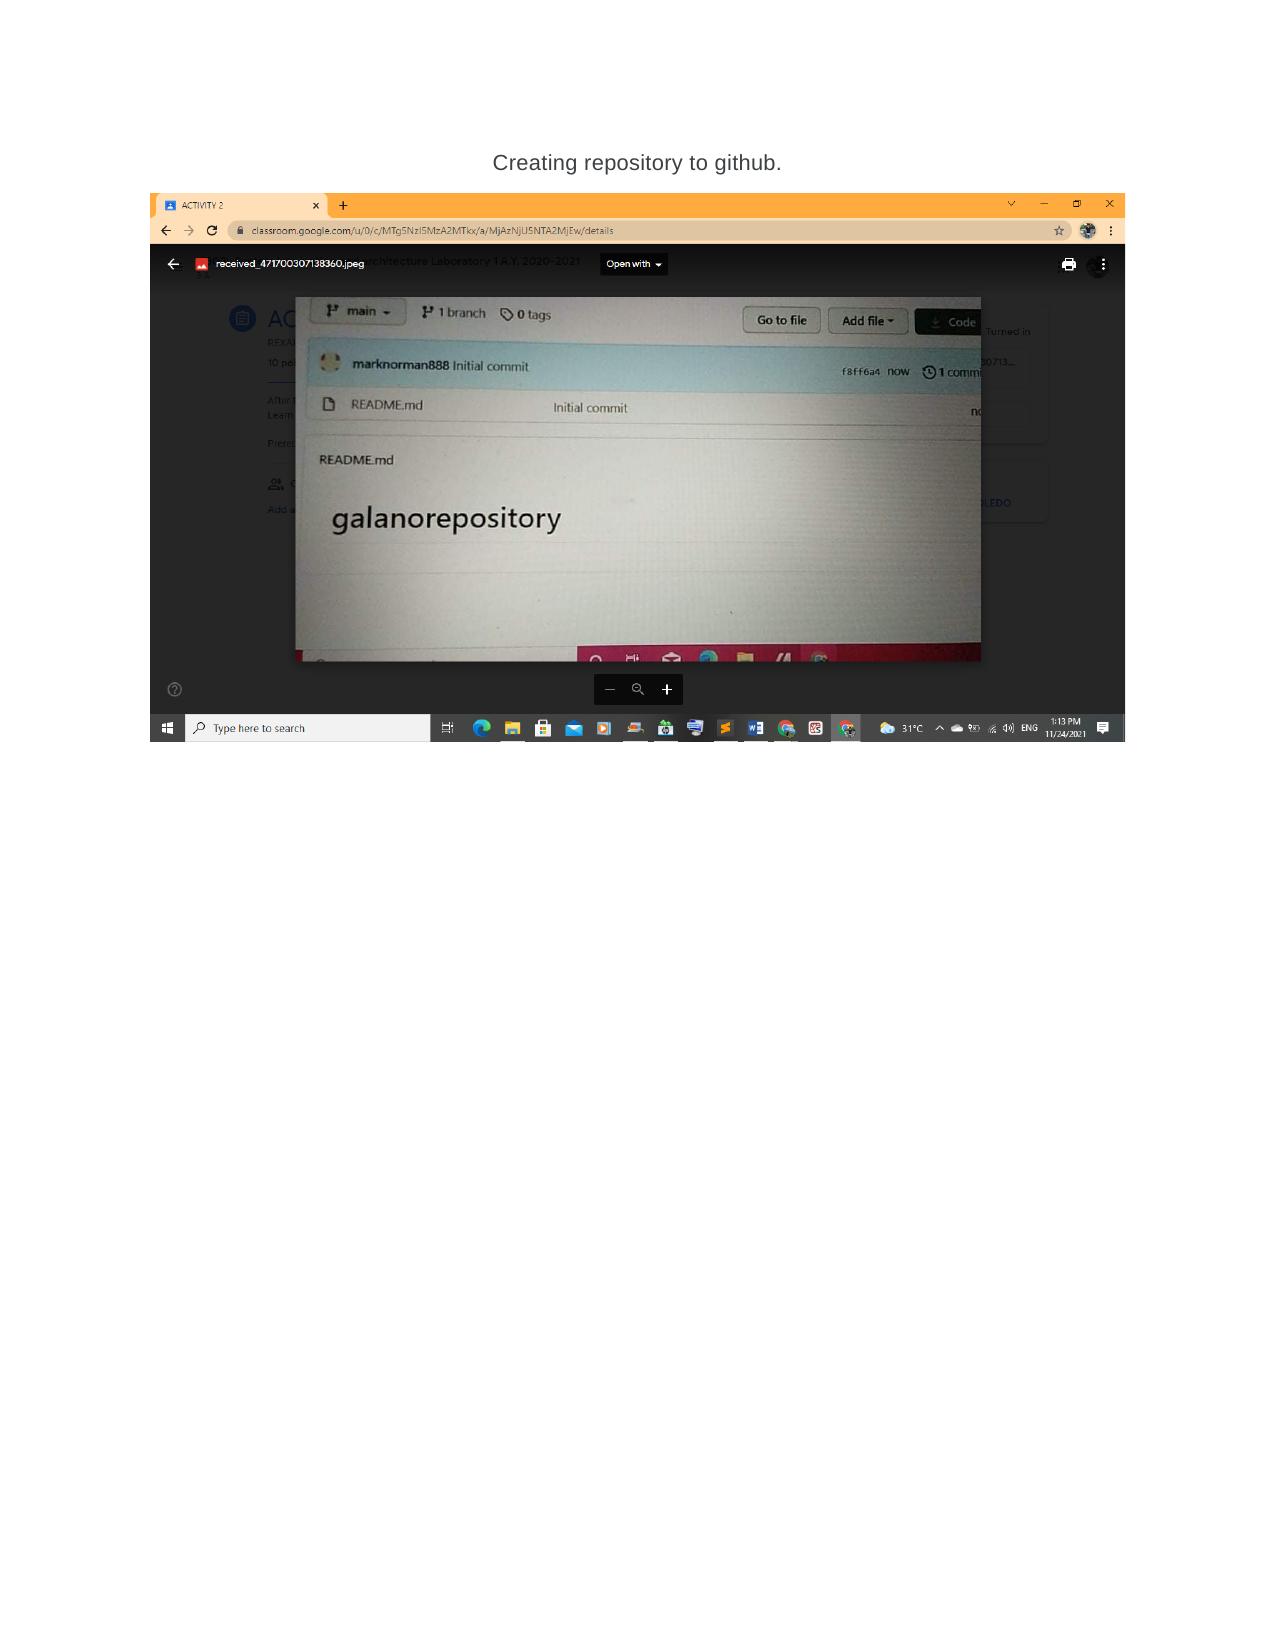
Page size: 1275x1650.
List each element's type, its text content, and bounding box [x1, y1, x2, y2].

text Creating repository to github. [150, 150, 1125, 175]
picture [150, 193, 1125, 742]
